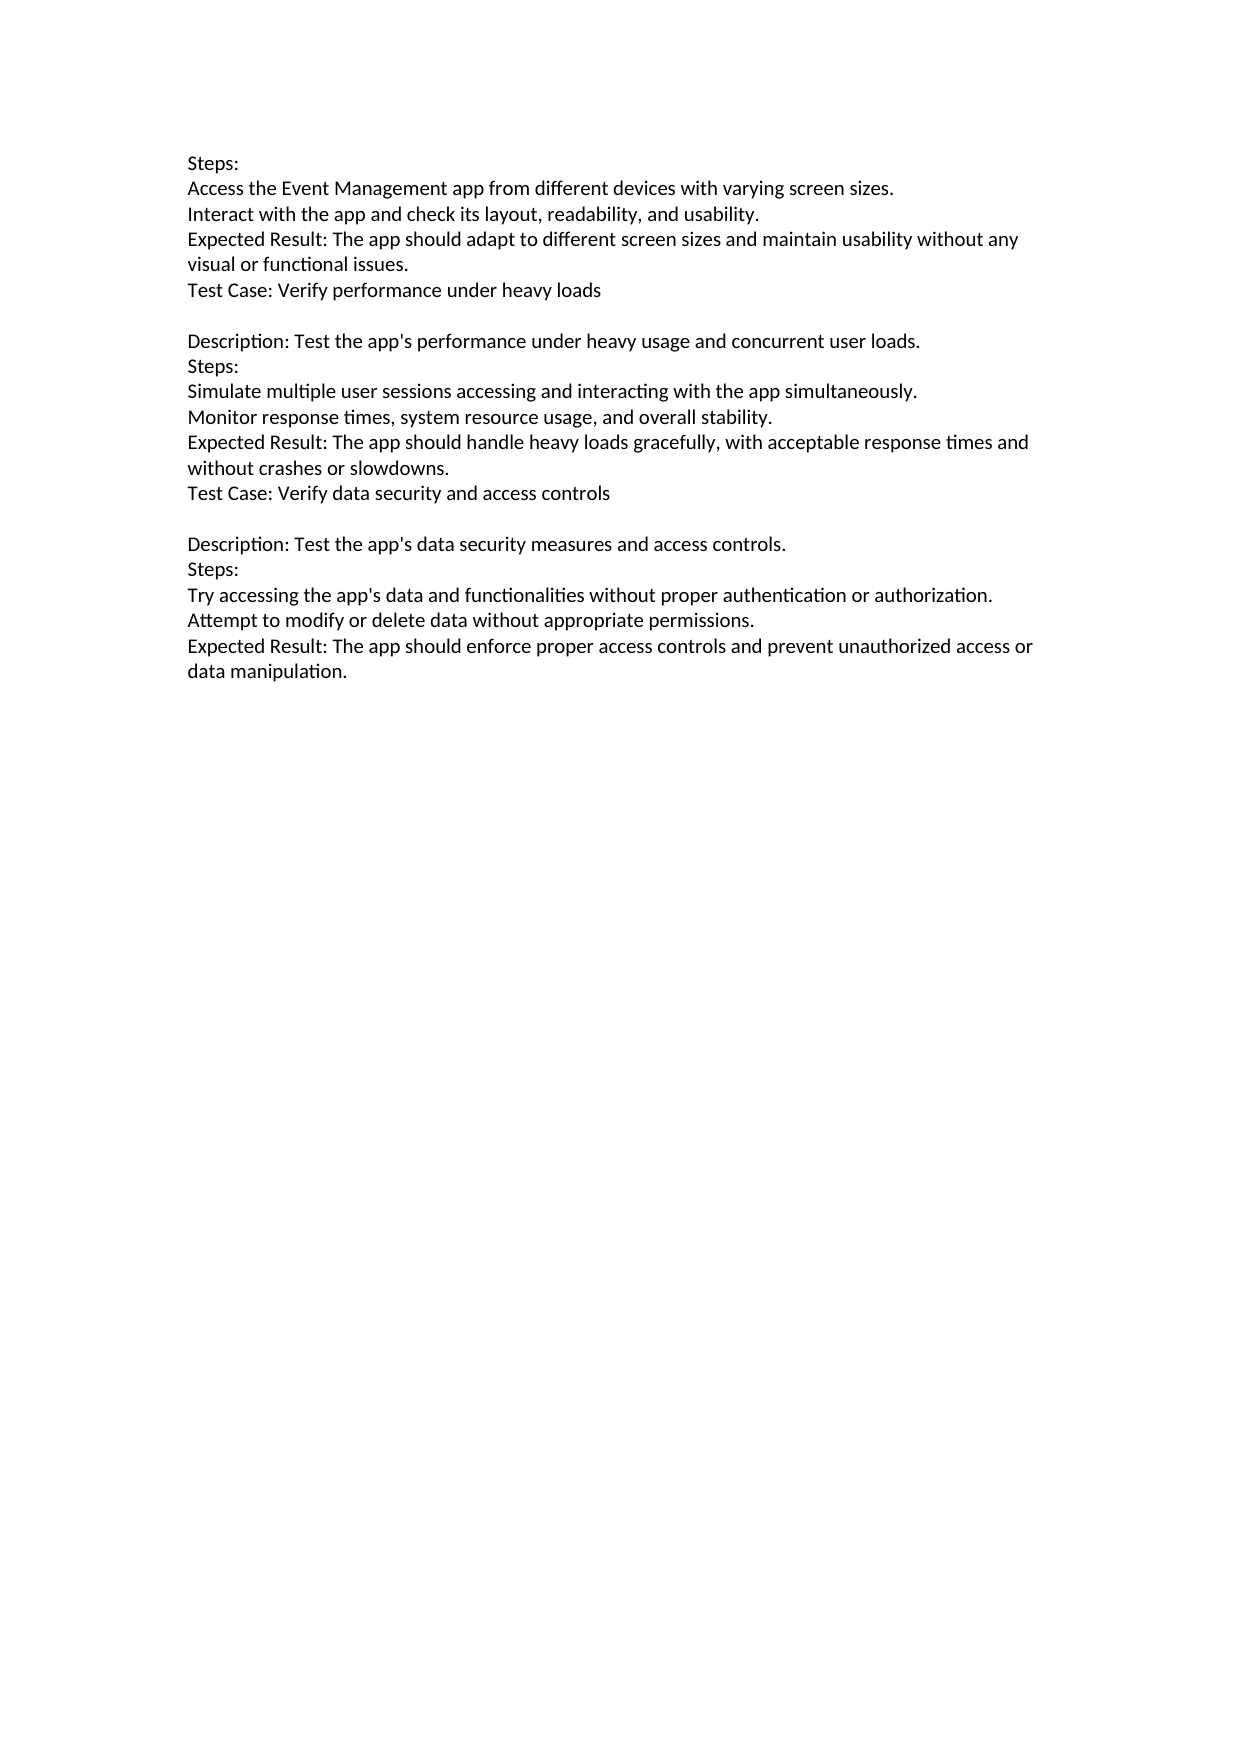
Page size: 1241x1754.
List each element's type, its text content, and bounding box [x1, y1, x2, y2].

text Test Case: Verify performance under heavy loads [187, 277, 1053, 302]
text Simulate multiple user sessions accessing and interacting with the app simultaneously. [187, 379, 1053, 404]
text Steps: [187, 353, 1053, 379]
text Steps: [187, 150, 1053, 175]
text Expected Result: The app should adapt to different screen sizes and maintain usability without any visual or functional issues. [187, 226, 1053, 277]
text Access the Event Management app from different devices with varying screen sizes. [187, 175, 1053, 201]
text Interact with the app and check its layout, readability, and usability. [187, 201, 1053, 226]
text Description: Test the app's data security measures and access controls. [187, 531, 1053, 557]
text Expected Result: The app should enforce proper access controls and prevent unauthorized access or data manipulation. [187, 633, 1053, 684]
text Steps: [187, 557, 1053, 582]
text Attempt to modify or delete data without appropriate permissions. [187, 607, 1053, 633]
text Try accessing the app's data and functionalities without proper authentication or authorization. [187, 582, 1053, 607]
text Description: Test the app's performance under heavy usage and concurrent user loads. [187, 328, 1053, 353]
text Expected Result: The app should handle heavy loads gracefully, with acceptable response times and without crashes or slowdowns. [187, 429, 1053, 480]
text Monitor response times, system resource usage, and overall stability. [187, 404, 1053, 429]
text Test Case: Verify data security and access controls [187, 480, 1053, 506]
